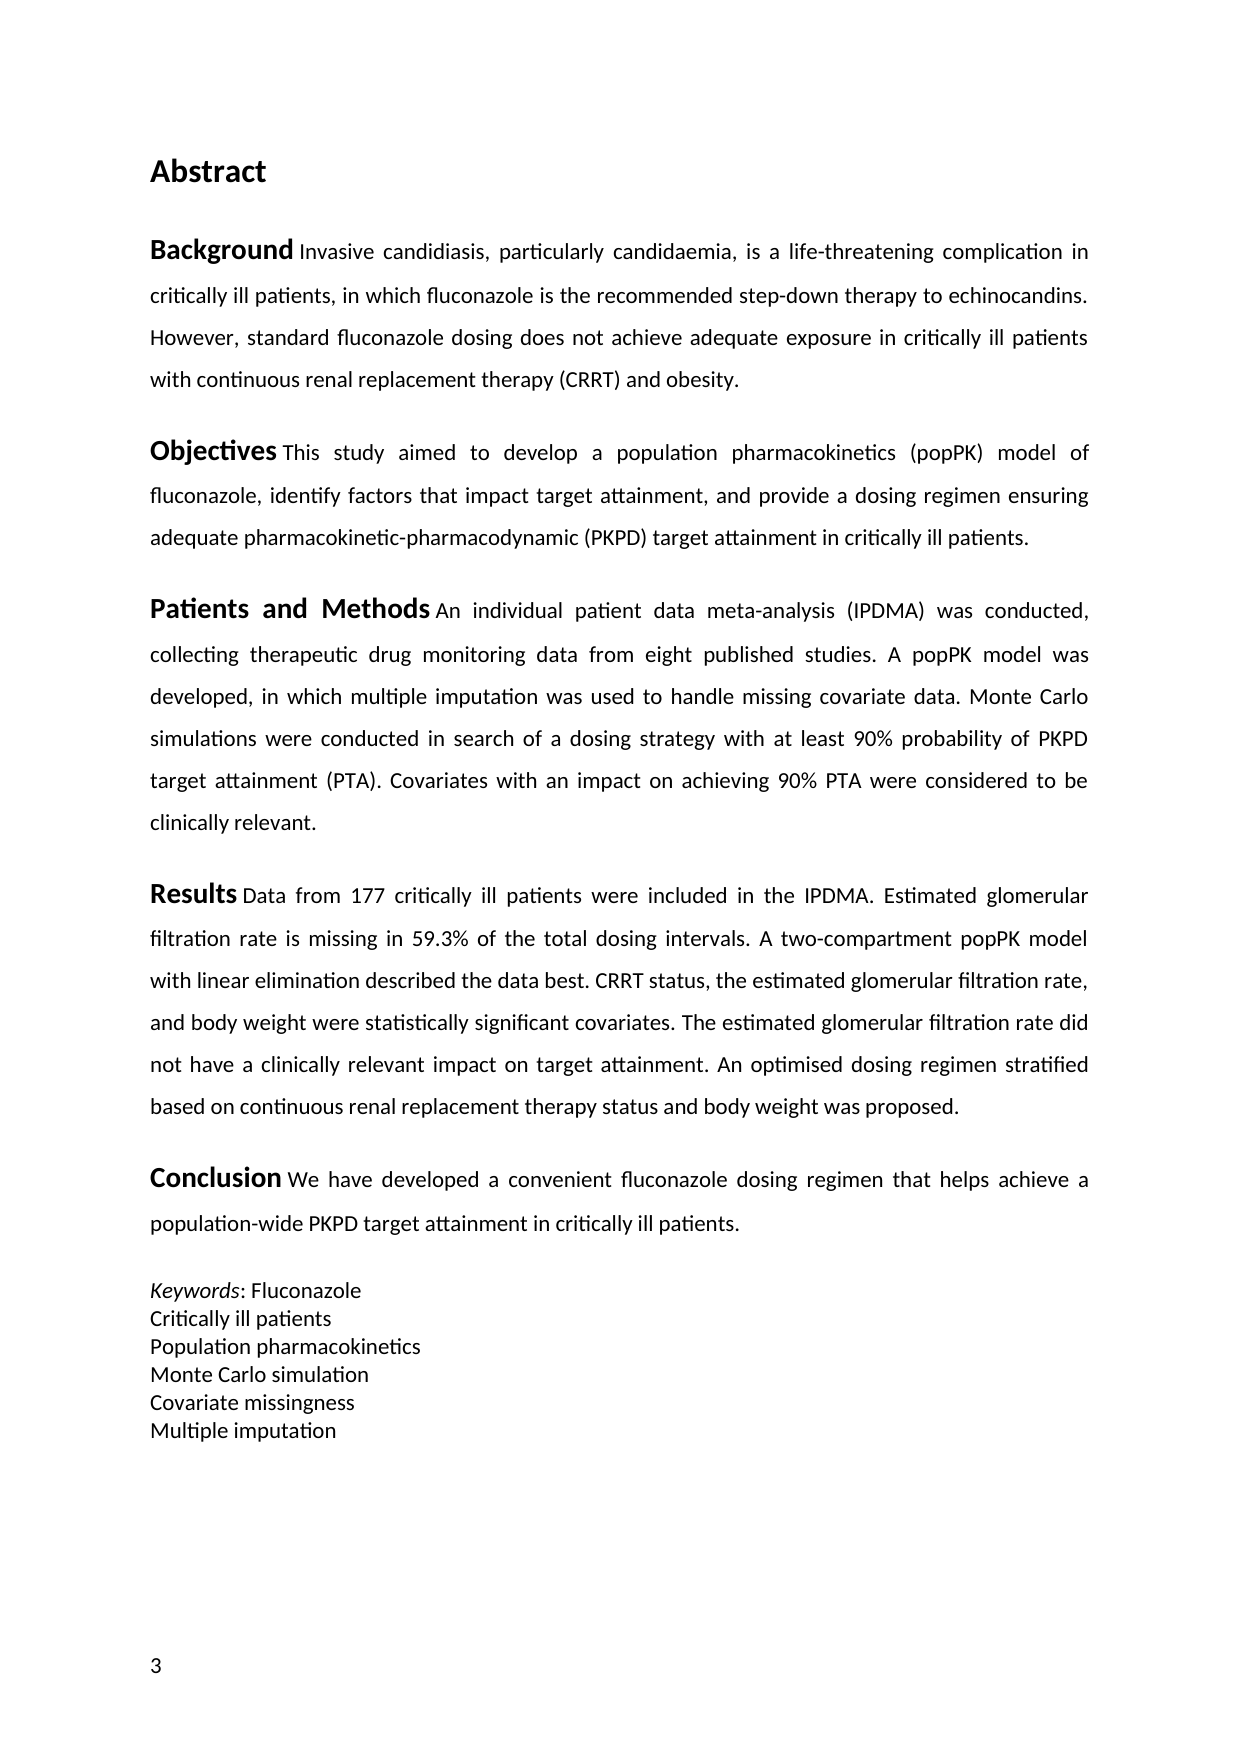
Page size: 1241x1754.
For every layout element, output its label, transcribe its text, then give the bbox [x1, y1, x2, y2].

text Critically ill patients [150, 1304, 1090, 1332]
text Objectives This study aimed to develop a population pharmacokinetics (popPK) model of fluconazole, identify factors that impact target attainment, and provide a dosing regimen ensuring adequate pharmacokinetic-pharmacodynamic (PKPD) target attainment in critically ill patients. [150, 432, 1090, 552]
text Patients and Methods An individual patient data meta-analysis (IPDMA) was conducted, collecting therapeutic drug monitoring data from eight published studies. A popPK model was developed, in which multiple imputation was used to handle missing covariate data. Monte Carlo simulations were conducted in search of a dosing strategy with at least 90% probability of PKPD target attainment (PTA). Covariates with an impact on achieving 90% PTA were considered to be clinically relevant. [150, 591, 1090, 836]
subtitle Abstract [150, 150, 1090, 191]
text Conclusion We have developed a convenient fluconazole dosing regimen that helps achieve a population-wide PKPD target attainment in critically ill patients. [150, 1159, 1090, 1237]
text Multiple imputation [150, 1416, 1090, 1444]
text Monte Carlo simulation [150, 1360, 1090, 1388]
text Background Invasive candidiasis, particularly candidaemia, is a life-threatening complication in critically ill patients, in which fluconazole is the recommended step-down therapy to echinocandins. However, standard fluconazole dosing does not achieve adequate exposure in critically ill patients with continuous renal replacement therapy (CRRT) and obesity. [150, 231, 1090, 393]
text Population pharmacokinetics [150, 1332, 1090, 1360]
text Covariate missingness [150, 1388, 1090, 1416]
text Keywords: Fluconazole [150, 1276, 1090, 1304]
text Results Data from 177 critically ill patients were included in the IPDMA. Estimated glomerular filtration rate is missing in 59.3% of the total dosing intervals. A two-compartment popPK model with linear elimination described the data best. CRRT status, the estimated glomerular filtration rate, and body weight were statistically significant covariates. The estimated glomerular filtration rate did not have a clinically relevant impact on target attainment. An optimised dosing regimen stratified based on continuous renal replacement therapy status and body weight was proposed. [150, 875, 1090, 1121]
